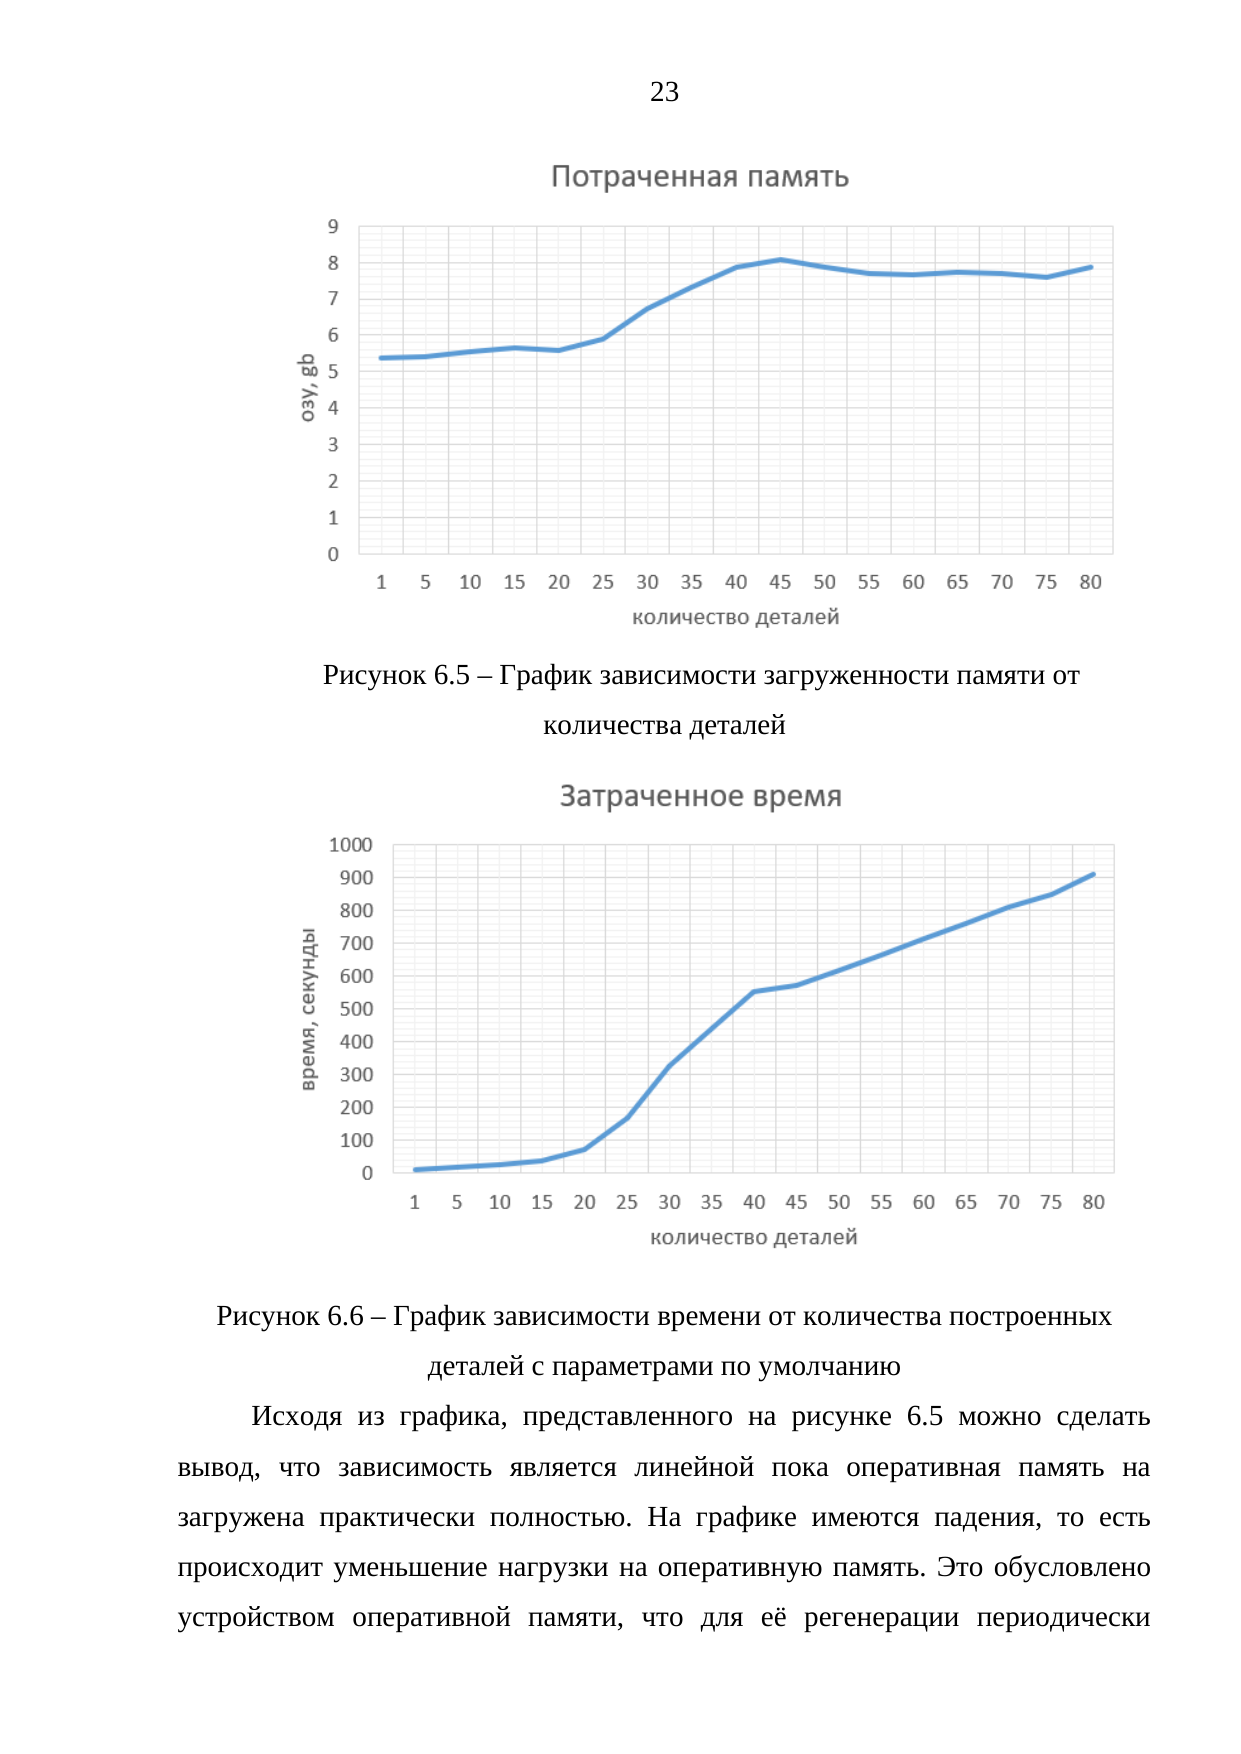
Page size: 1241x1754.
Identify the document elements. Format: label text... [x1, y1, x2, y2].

text Рисунок 6.5 – График зависимости загруженности памяти от количества деталей [177, 657, 1152, 741]
picture [264, 757, 1139, 1281]
picture [264, 140, 1139, 657]
